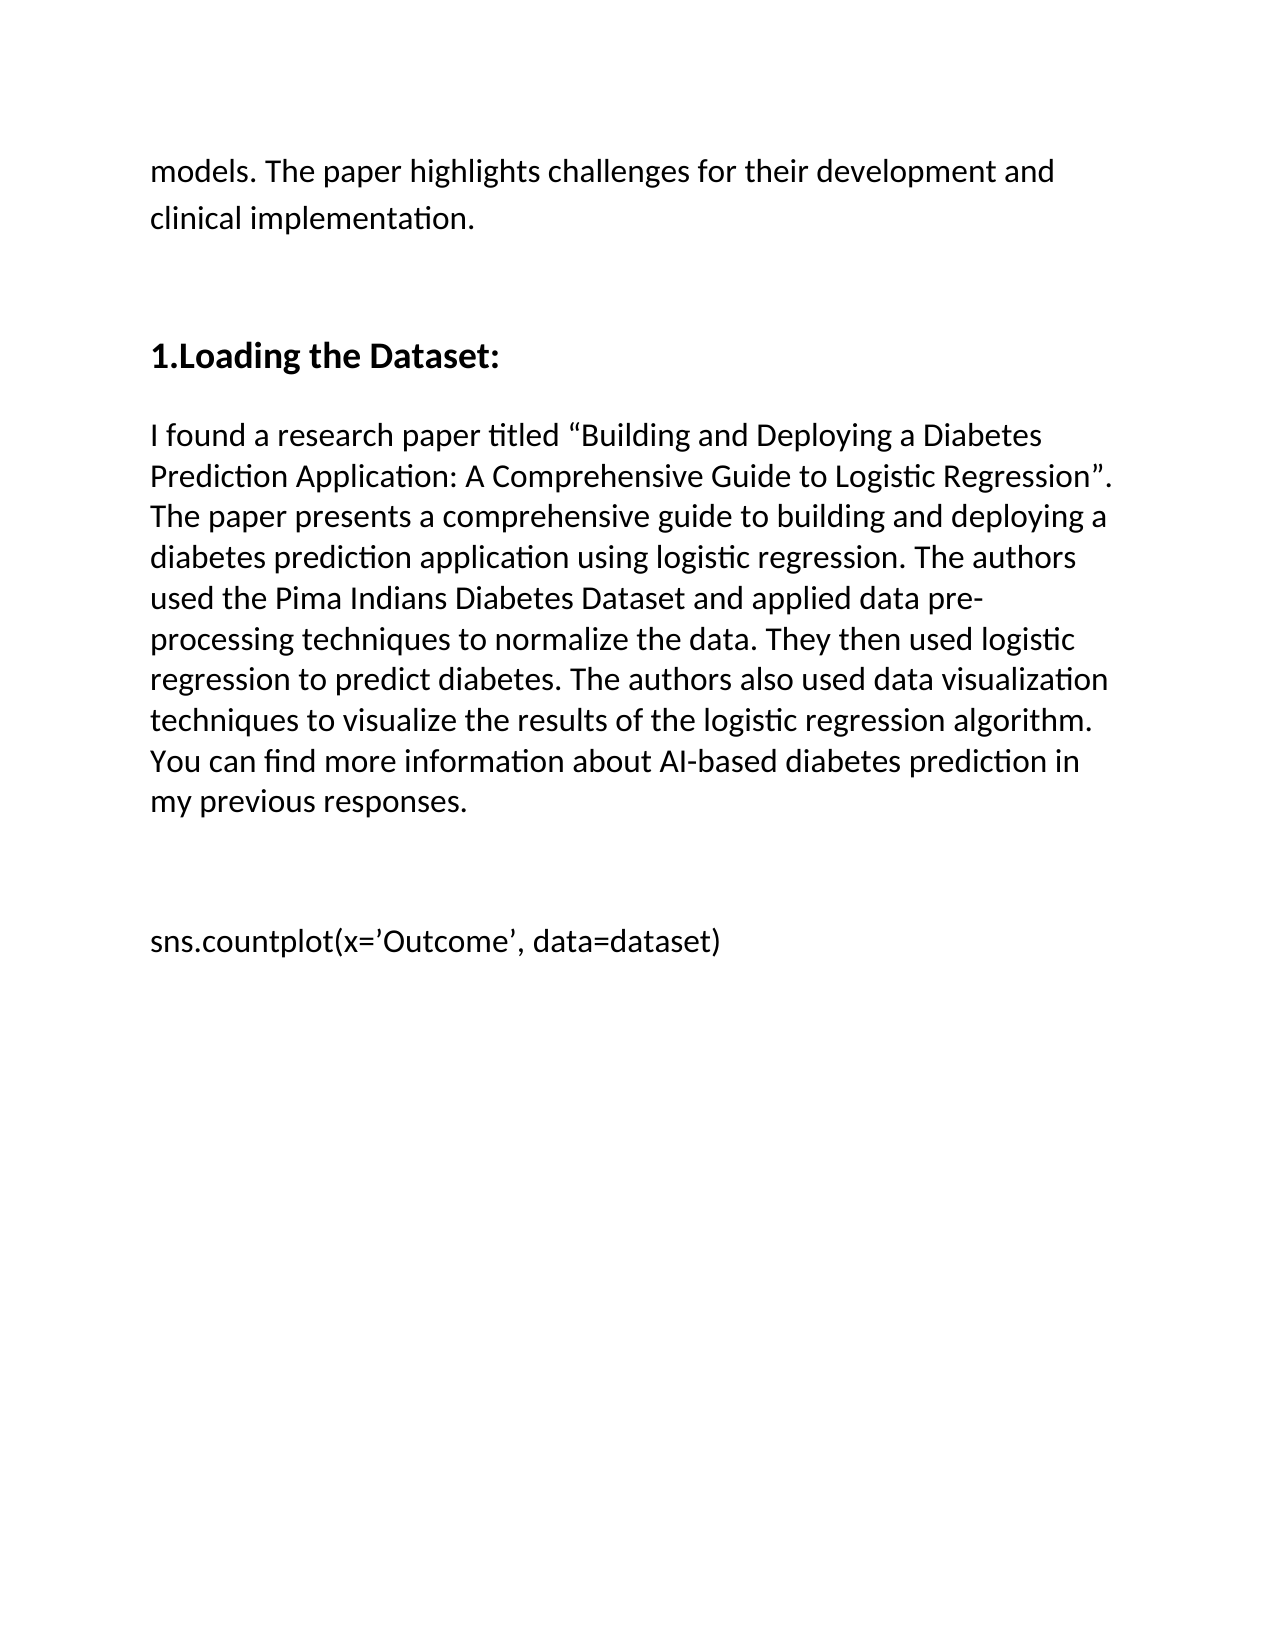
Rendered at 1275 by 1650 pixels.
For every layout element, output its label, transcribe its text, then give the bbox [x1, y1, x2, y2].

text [150, 150, 1125, 237]
text I found a research paper titled “Building and Deploying a Diabetes Prediction Application: A Comprehensive Guide to Logistic Regression”. The paper presents a comprehensive guide to building and deploying a diabetes prediction application using logistic regression. The authors used the Pima Indians Diabetes Dataset and applied data pre-processing techniques to normalize the data. They then used logistic regression to predict diabetes. The authors also used data visualization techniques to visualize the results of the logistic regression algorithm. You can find more information about AI-based diabetes prediction in my previous responses. [150, 414, 1125, 821]
text 1.Loading the Dataset: [150, 332, 1125, 378]
text sns.countplot(x=’Outcome’, data=dataset) [150, 920, 1125, 961]
